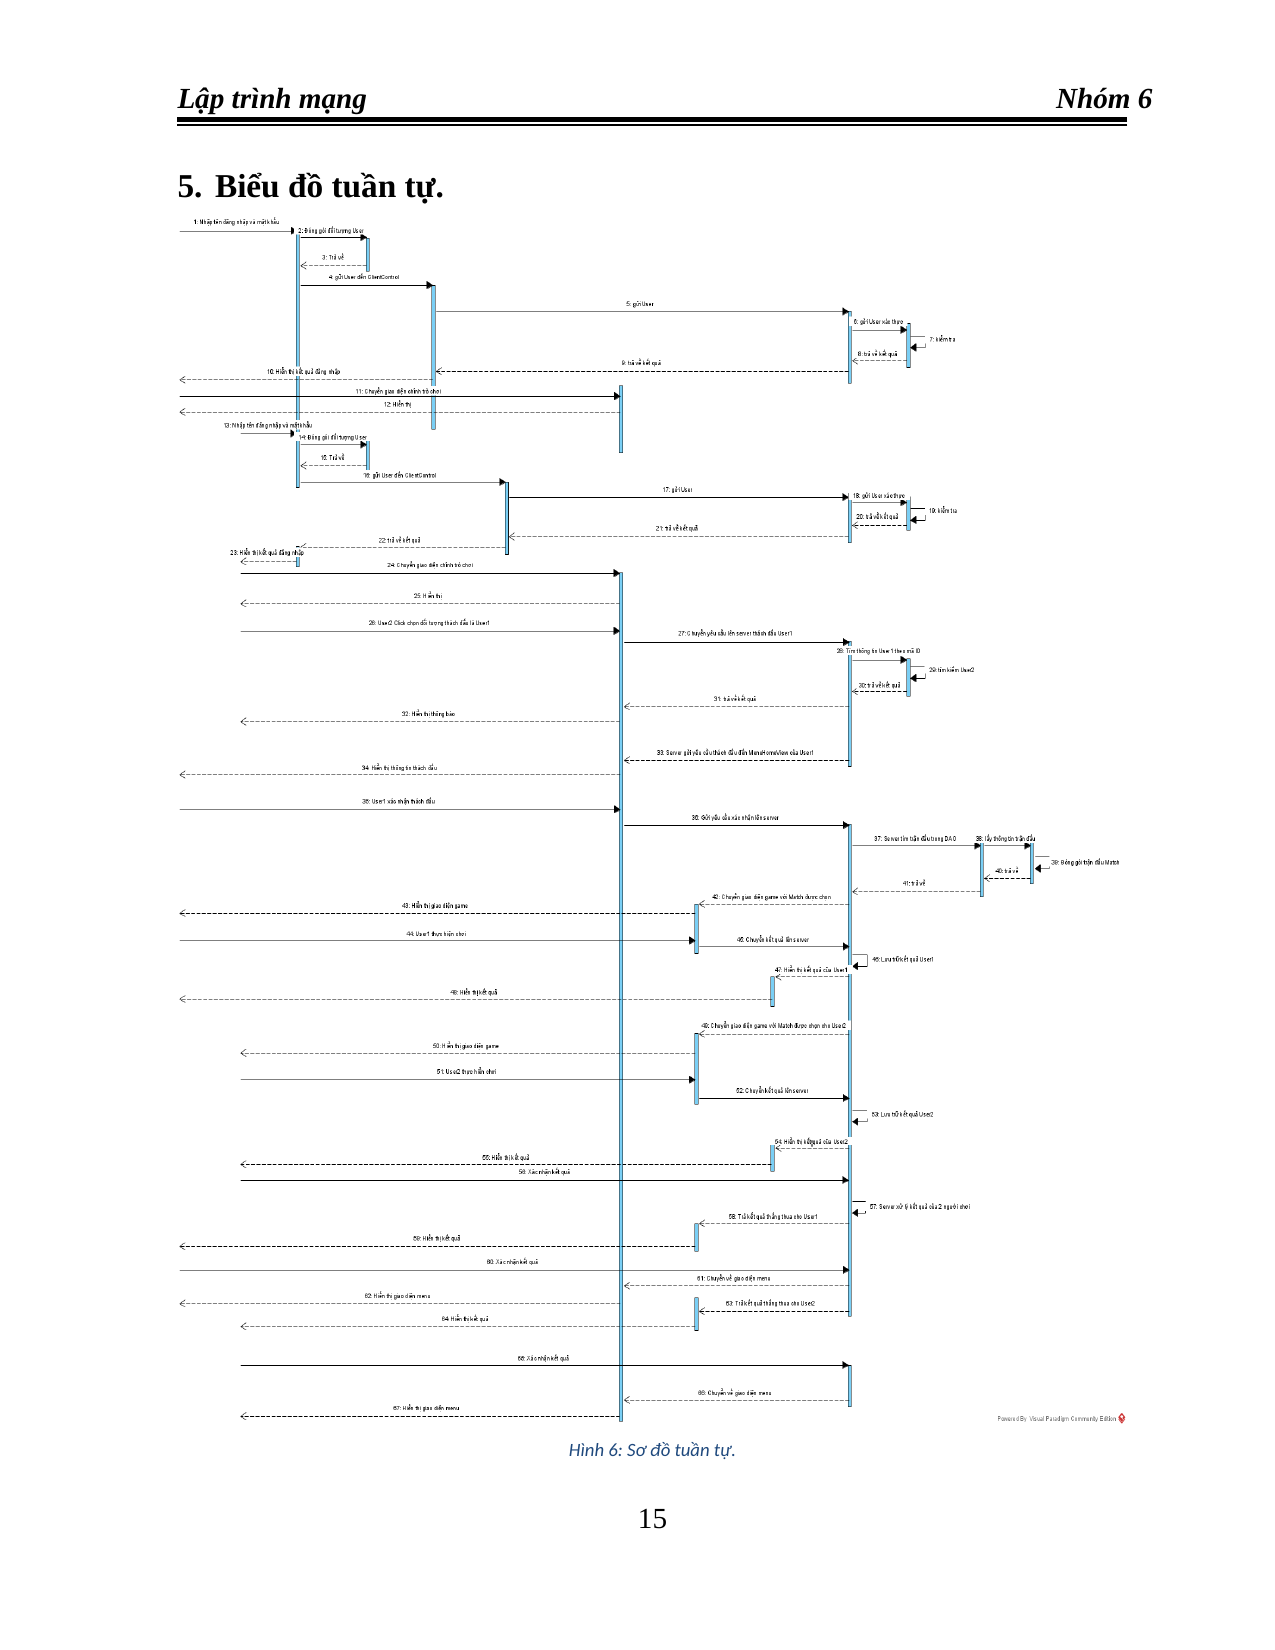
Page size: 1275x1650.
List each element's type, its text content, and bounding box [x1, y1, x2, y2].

text Hình 6: Sơ đồ tuần tự. [177, 1438, 1127, 1461]
subtitle Biểu đồ tuần tự. [177, 166, 1127, 204]
picture [177, 214, 1128, 1429]
